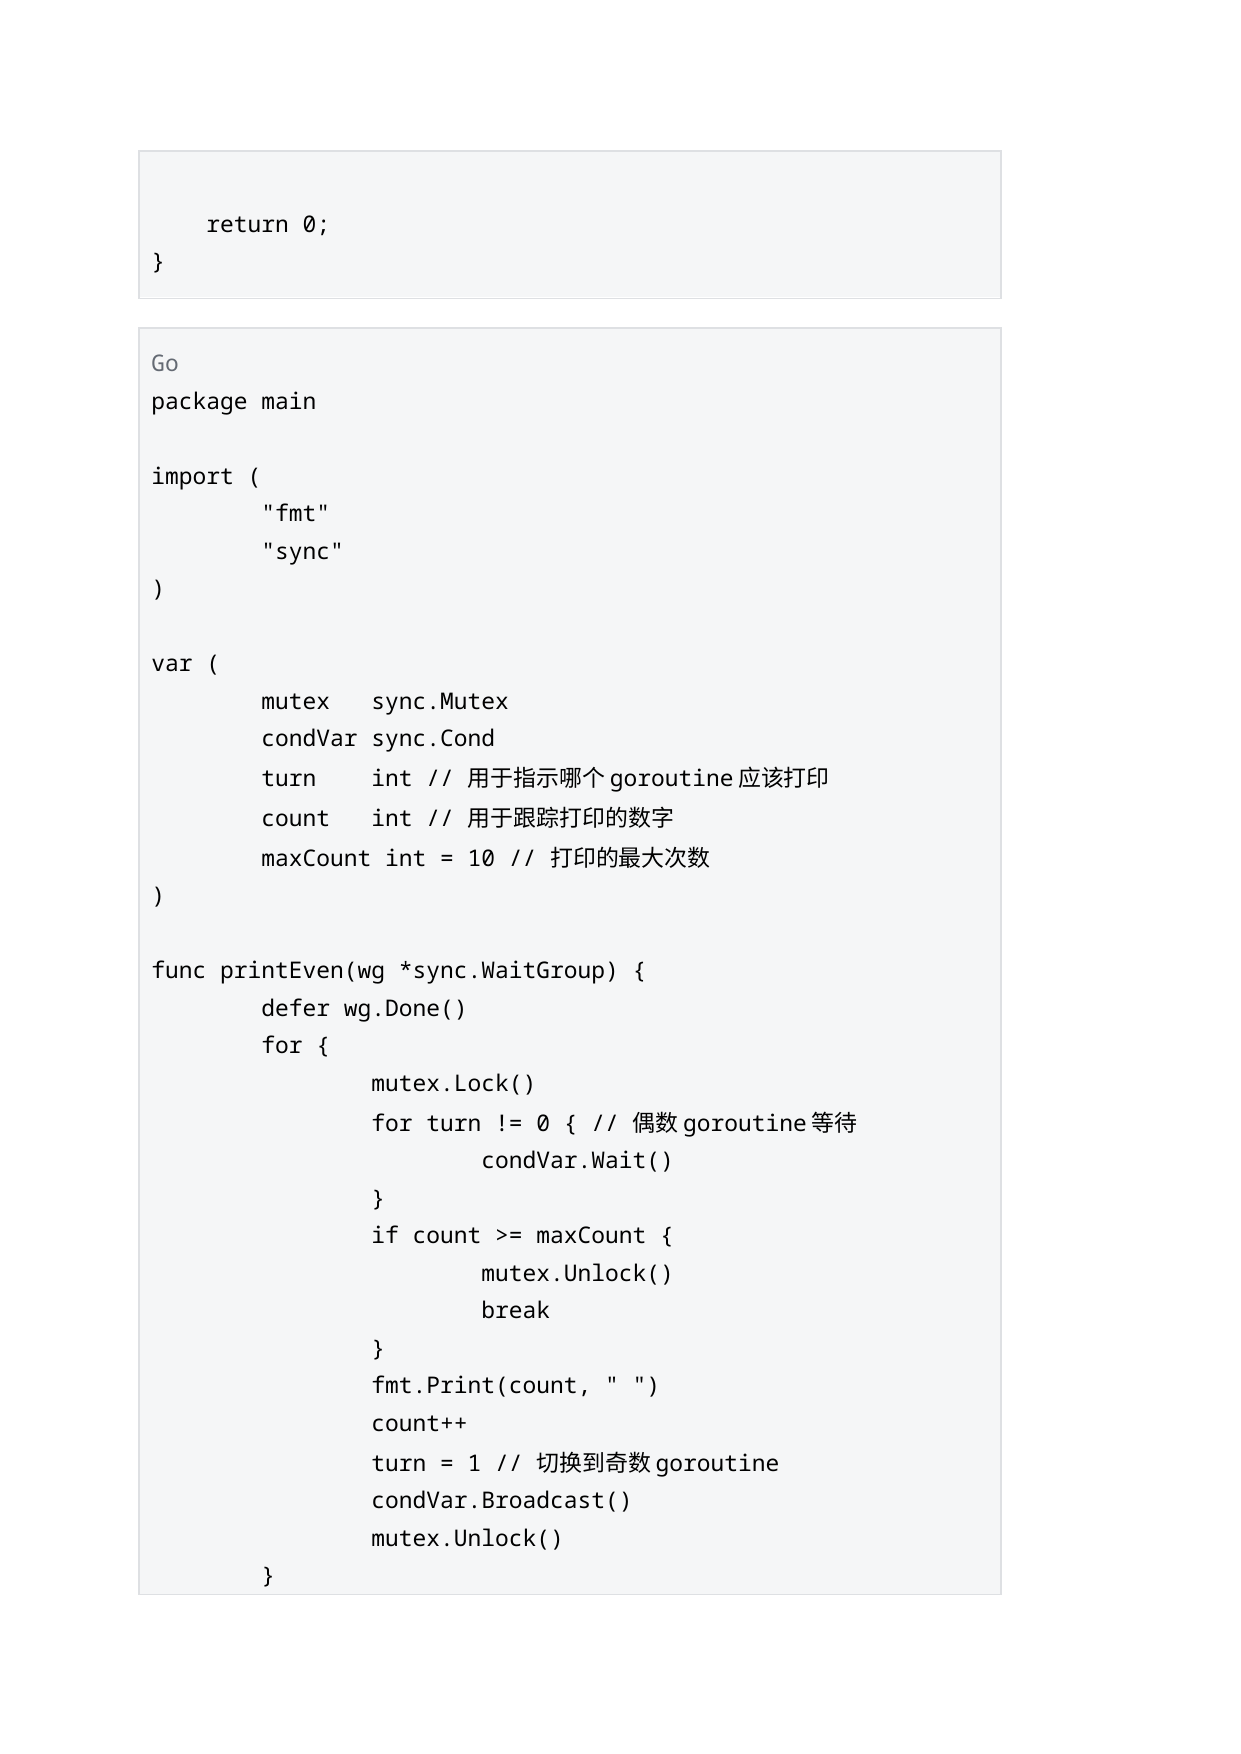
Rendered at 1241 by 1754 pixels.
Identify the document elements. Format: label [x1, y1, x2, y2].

table_header [140, 152, 1000, 297]
table_header [140, 329, 1000, 1594]
